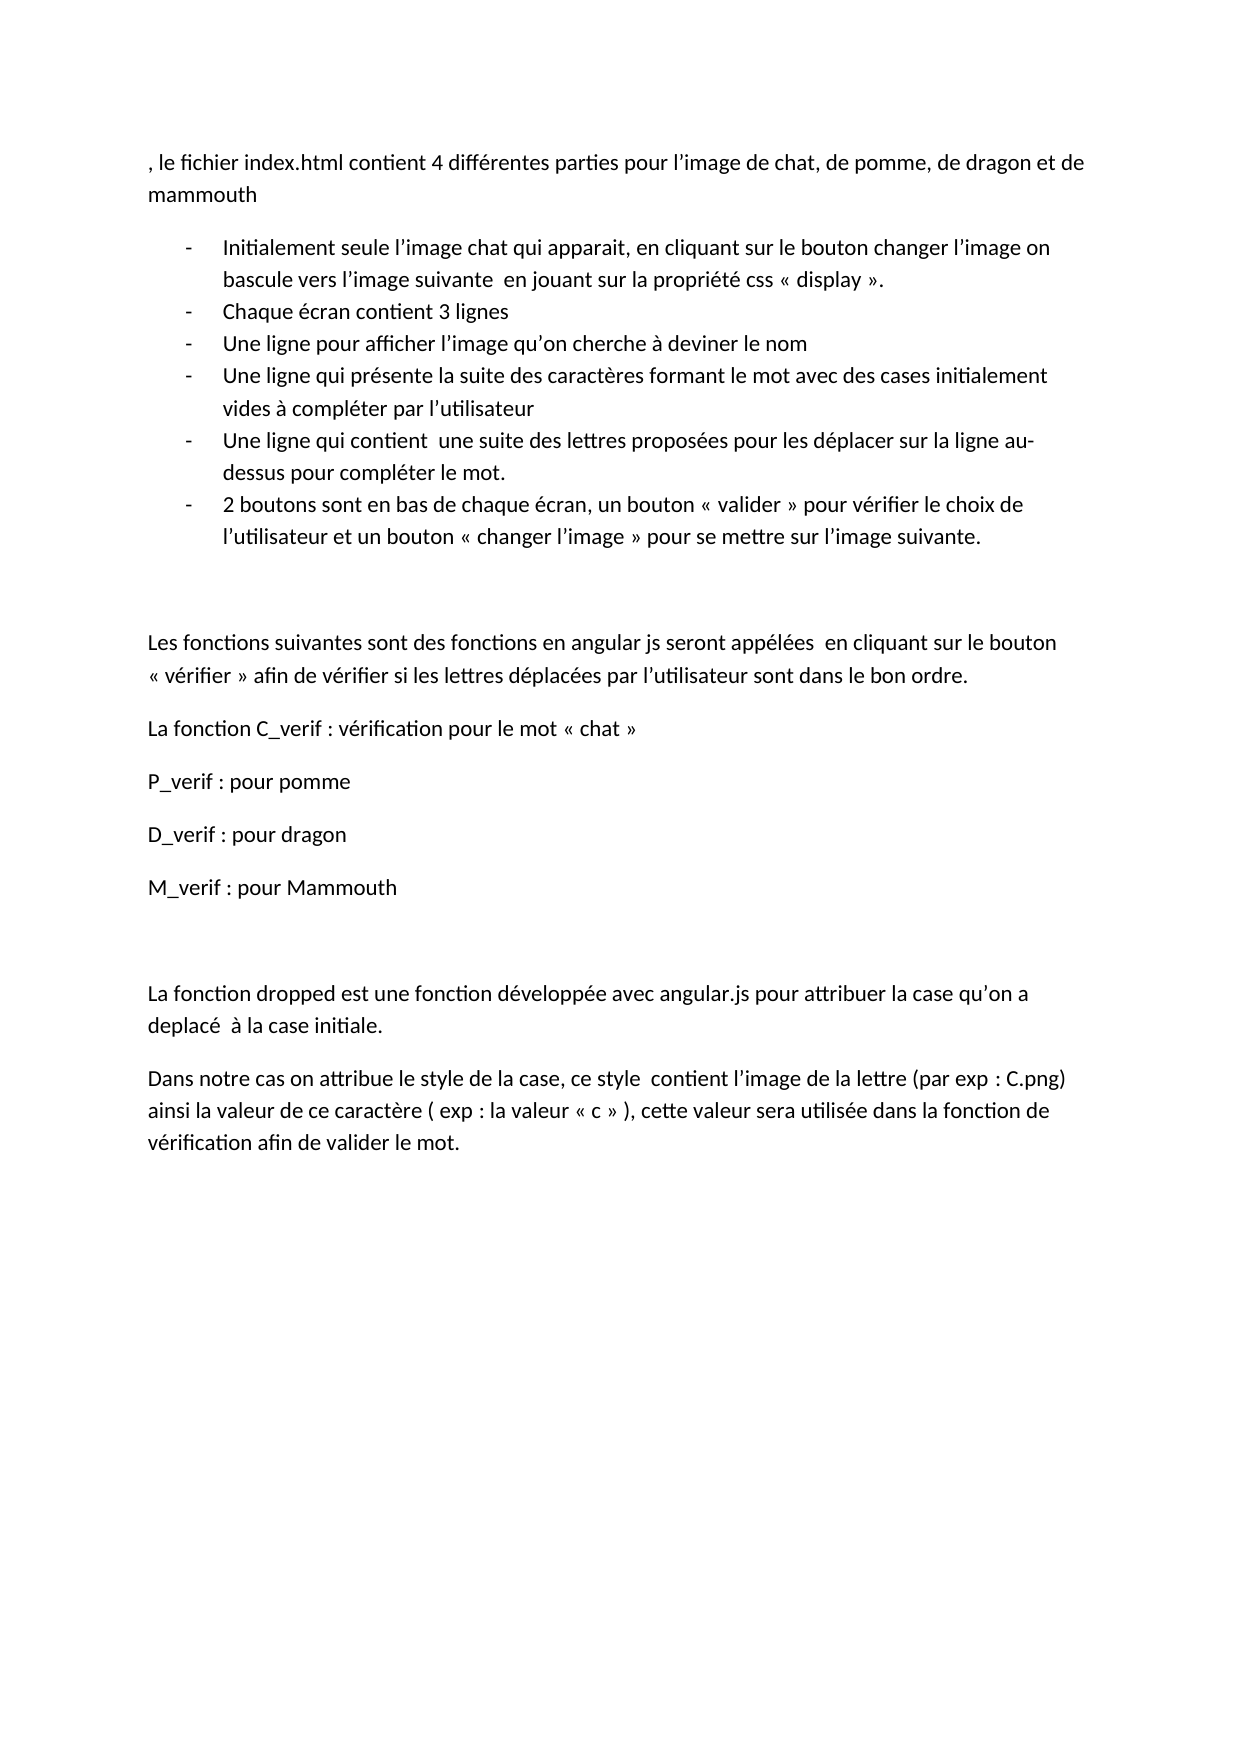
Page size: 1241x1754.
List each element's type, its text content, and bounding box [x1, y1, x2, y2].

text Les fonctions suivantes sont des fonctions en angular js seront appélées en cliquant sur le bouton « vérifier » afin de vérifier si les lettres déplacées par l’utilisateur sont dans le bon ordre. [148, 628, 1093, 689]
list Initialement seule l’image chat qui apparait, en cliquant sur le bouton changer l’image on bascule vers l’image suivante en jouant sur la propriété css « display ». [185, 233, 1093, 293]
list Chaque écran contient 3 lignes [185, 297, 1093, 325]
text , le fichier index.html contient 4 différentes parties pour l’image de chat, de pomme, de dragon et de mammouth [148, 148, 1093, 208]
list Une ligne qui présente la suite des caractères formant le mot avec des cases initialement vides à compléter par l’utilisateur [185, 362, 1093, 422]
list Une ligne pour afficher l’image qu’on cherche à deviner le nom [185, 329, 1093, 357]
text La fonction dropped est une fonction développée avec angular.js pour attribuer la case qu’on a deplacé à la case initiale. [148, 979, 1093, 1039]
text D_verif : pour dragon [148, 820, 1093, 848]
list 2 boutons sont en bas de chaque écran, un bouton « valider » pour vérifier le choix de l’utilisateur et un bouton « changer l’image » pour se mettre sur l’image suivante. [185, 490, 1093, 551]
text M_verif : pour Mammouth [148, 873, 1093, 901]
list Une ligne qui contient une suite des lettres proposées pour les déplacer sur la ligne au-dessus pour compléter le mot. [185, 426, 1093, 486]
text La fonction C_verif : vérification pour le mot « chat » [148, 714, 1093, 742]
text Dans notre cas on attribue le style de la case, ce style contient l’image de la lettre (par exp : C.png) ainsi la valeur de ce caractère ( exp : la valeur « c » ), cette valeur sera utilisée dans la fonction de vérification afin de valider le mot. [148, 1064, 1093, 1156]
text P_verif : pour pomme [148, 767, 1093, 795]
